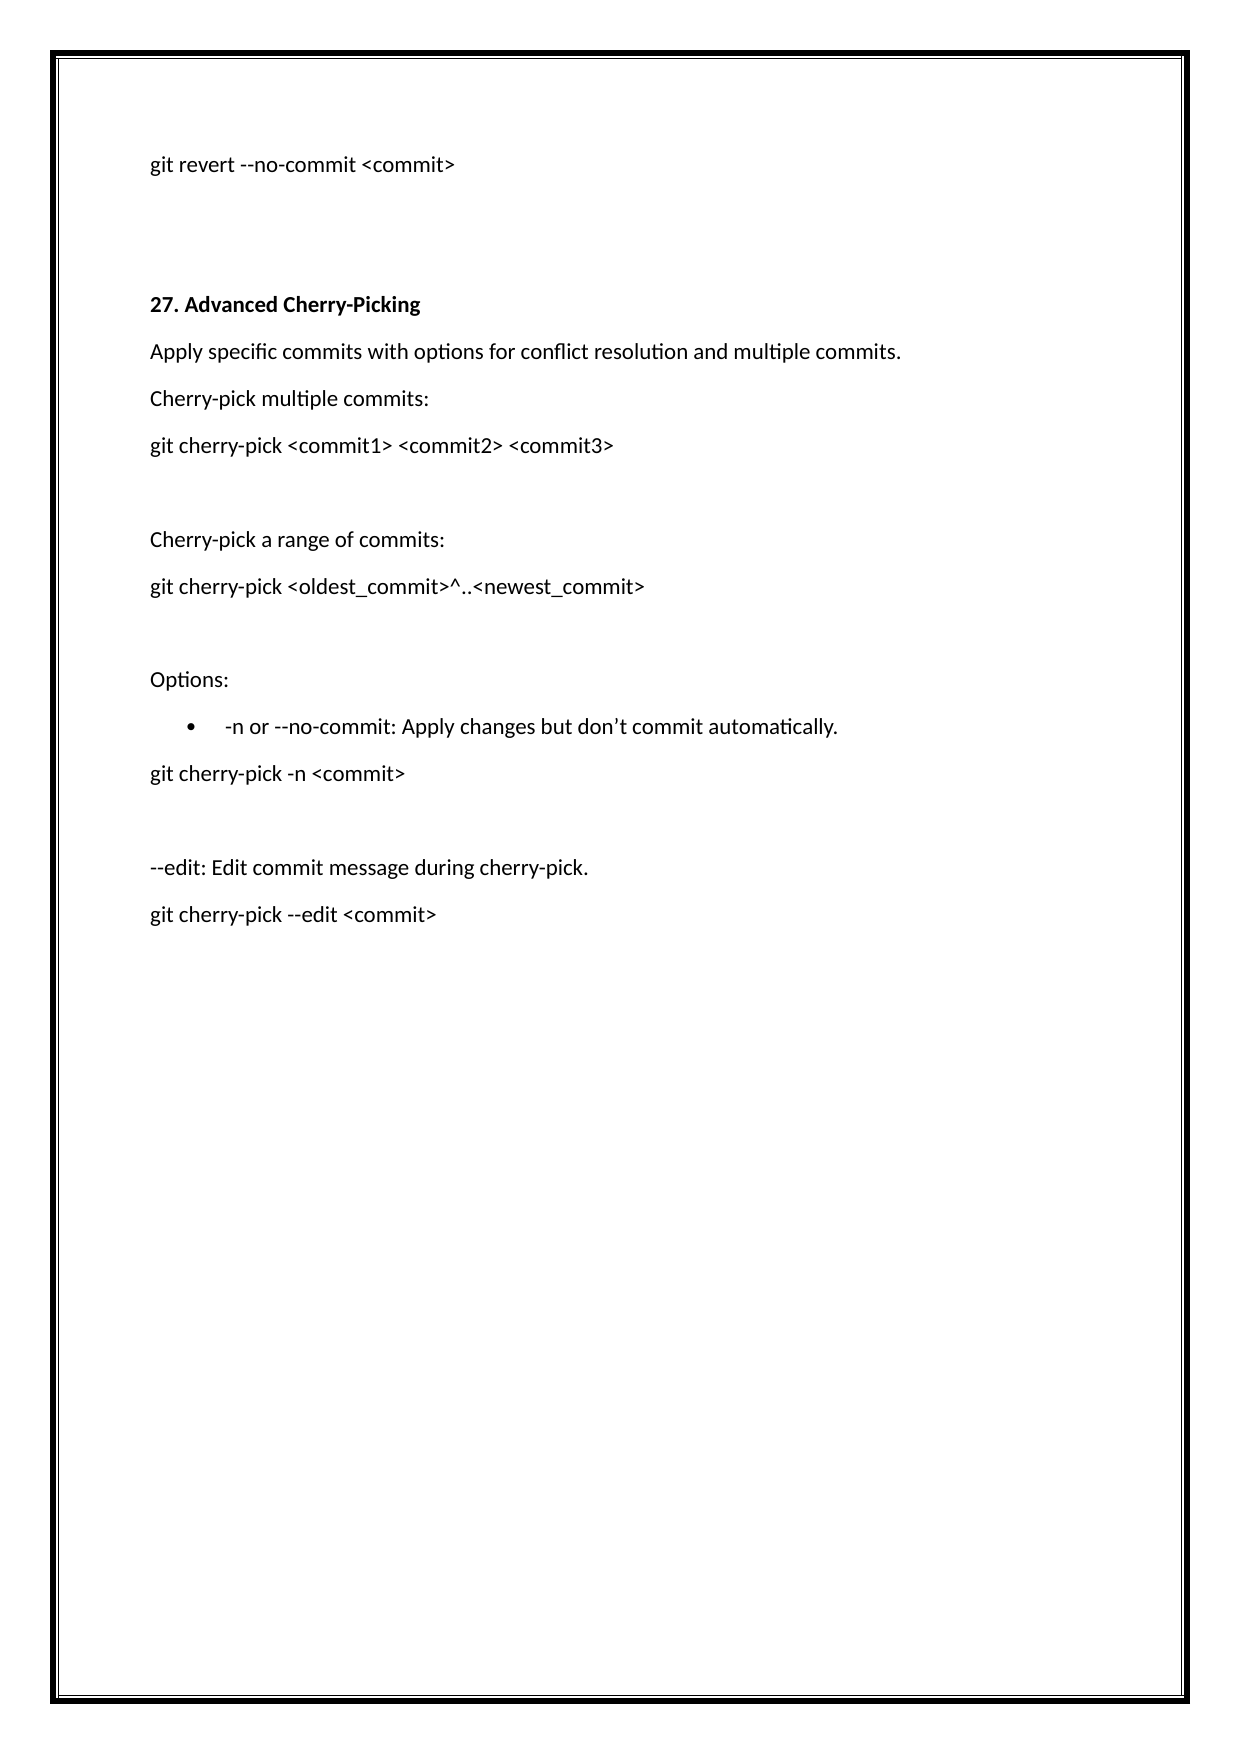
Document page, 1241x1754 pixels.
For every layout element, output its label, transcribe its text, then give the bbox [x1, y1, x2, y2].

text Apply specific commits with options for conflict resolution and multiple commits. [150, 337, 1090, 366]
text 27. Advanced Cherry-Picking [150, 291, 1090, 319]
text git cherry-pick <oldest_commit>^..<newest_commit> [150, 572, 1090, 600]
text Cherry-pick a range of commits: [150, 525, 1090, 553]
list -n or --no-commit: Apply changes but don’t commit automatically. [187, 712, 1090, 741]
text Cherry-pick multiple commits: [150, 384, 1090, 412]
text git cherry-pick <commit1> <commit2> <commit3> [150, 431, 1090, 459]
text --edit: Edit commit message during cherry-pick. [150, 853, 1090, 881]
text git cherry-pick --edit <commit> [150, 900, 1090, 928]
text git cherry-pick -n <commit> [150, 759, 1090, 787]
text git revert --no-commit <commit> [150, 150, 1090, 178]
text Options: [150, 666, 1090, 694]
